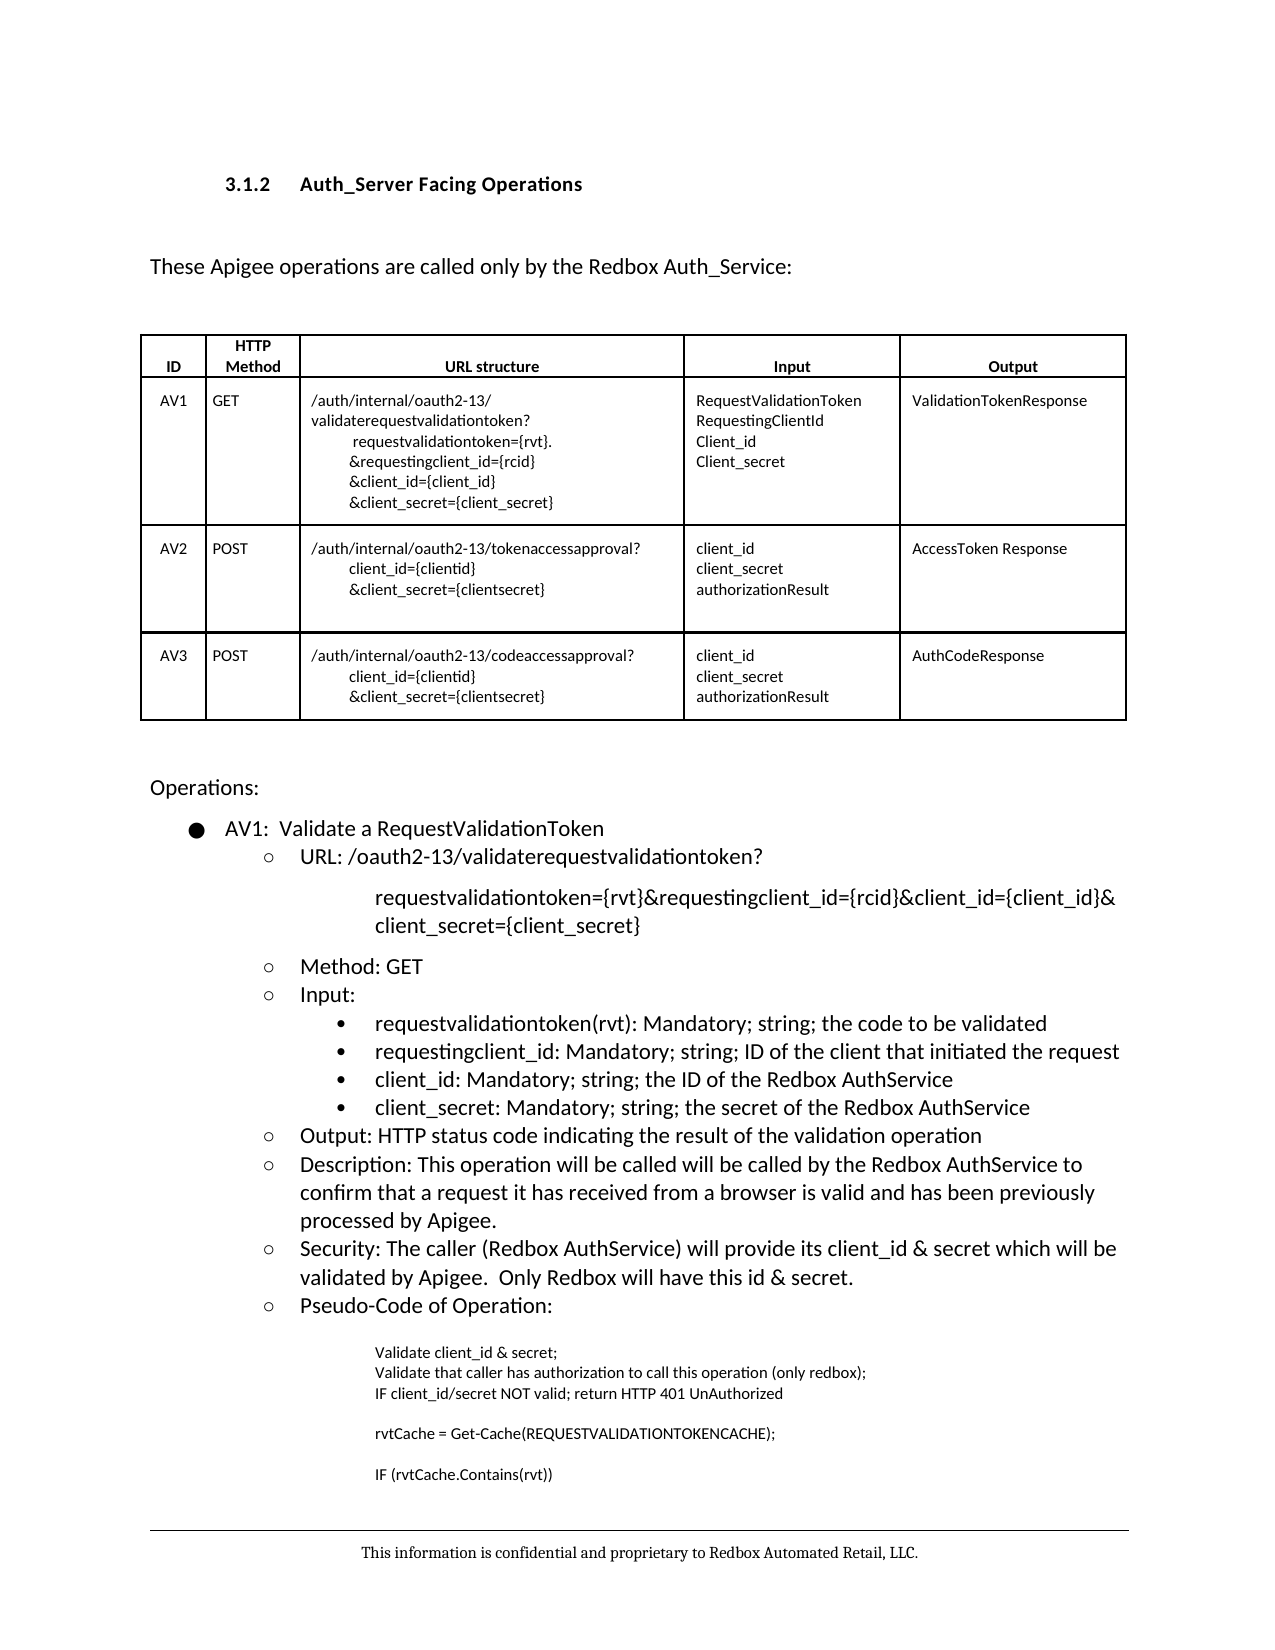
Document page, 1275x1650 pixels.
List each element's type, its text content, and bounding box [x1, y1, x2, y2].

list Pseudo-Code of Operation: [262, 1291, 1125, 1319]
table_cell client_id client_secret authorizationResult [685, 634, 899, 718]
text Operations: [150, 773, 1125, 802]
table_header URL structure [301, 336, 683, 376]
list Input: [262, 981, 1125, 1009]
list Description: This operation will be called will be called by the Redbox AuthService to confirm that a request it has received from a browser is valid and has been previously processed by Apigee. [262, 1150, 1125, 1234]
table_cell AV3 [142, 634, 205, 718]
list client_id: Mandatory; string; the ID of the Redbox AuthService [337, 1065, 1125, 1093]
table_cell RequestValidationToken RequestingClientId Client_id Client_secret [685, 378, 899, 524]
table_header HTTP Method [207, 336, 299, 376]
text Validate client_id & secret; [300, 1342, 1125, 1363]
text IF (rvtCache.Contains(rvt)) [262, 1464, 1125, 1484]
table_header Output [901, 336, 1125, 376]
table_cell AV1 [142, 378, 205, 524]
table_cell AccessToken Response [901, 526, 1125, 631]
list client_secret: Mandatory; string; the secret of the Redbox AuthService [337, 1093, 1125, 1121]
text requestvalidationtoken={rvt}&requestingclient_id={rcid}&client_id={client_id}&client_secret={client_secret} [375, 883, 1125, 939]
table_cell GET [207, 378, 299, 524]
text Validate that caller has authorization to call this operation (only redbox); [262, 1363, 1125, 1383]
table_cell AV2 [142, 526, 205, 631]
subtitle Auth_Server Facing Operations [225, 171, 1125, 196]
table_cell /auth/internal/oauth2-13/validaterequestvalidationtoken? requestvalidationtoken={rvt}. &requestingclient_id={rcid} &client_id={client_id} &client_secret={client_secret} [301, 378, 683, 524]
table_cell client_id client_secret authorizationResult [685, 526, 899, 631]
table_header Input [685, 336, 899, 376]
table_cell POST [207, 634, 299, 718]
table_cell ValidationTokenResponse [901, 378, 1125, 524]
list URL: /oauth2-13/validaterequestvalidationtoken? [112, 842, 1125, 871]
table_cell AuthCodeResponse [901, 634, 1125, 718]
table_cell /auth/internal/oauth2-13/tokenaccessapproval? client_id={clientid} &client_secret={clientsecret} [301, 526, 683, 631]
list AV1: Validate a RequestValidationToken [187, 814, 1125, 842]
list Method: GET [262, 952, 1125, 981]
table_header ID [142, 336, 205, 376]
text These Apigee operations are called only by the Redbox Auth_Service: [150, 252, 1125, 281]
list Security: The caller (Redbox AuthService) will provide its client_id & secret which will be validated by Apigee. Only Redbox will have this id & secret. [262, 1234, 1125, 1291]
table_cell POST [207, 526, 299, 631]
list Output: HTTP status code indicating the result of the validation operation [262, 1121, 1125, 1150]
table_cell /auth/internal/oauth2-13/codeaccessapproval? client_id={clientid} &client_secret={clientsecret} [301, 634, 683, 718]
text rvtCache = Get-Cache(REQUESTVALIDATIONTOKENCACHE); [262, 1424, 1125, 1444]
list requestingclient_id: Mandatory; string; ID of the client that initiated the request [337, 1037, 1125, 1065]
list requestvalidationtoken(rvt): Mandatory; string; the code to be validated [337, 1009, 1125, 1037]
text IF client_id/secret NOT valid; return HTTP 401 UnAuthorized [262, 1383, 1125, 1403]
